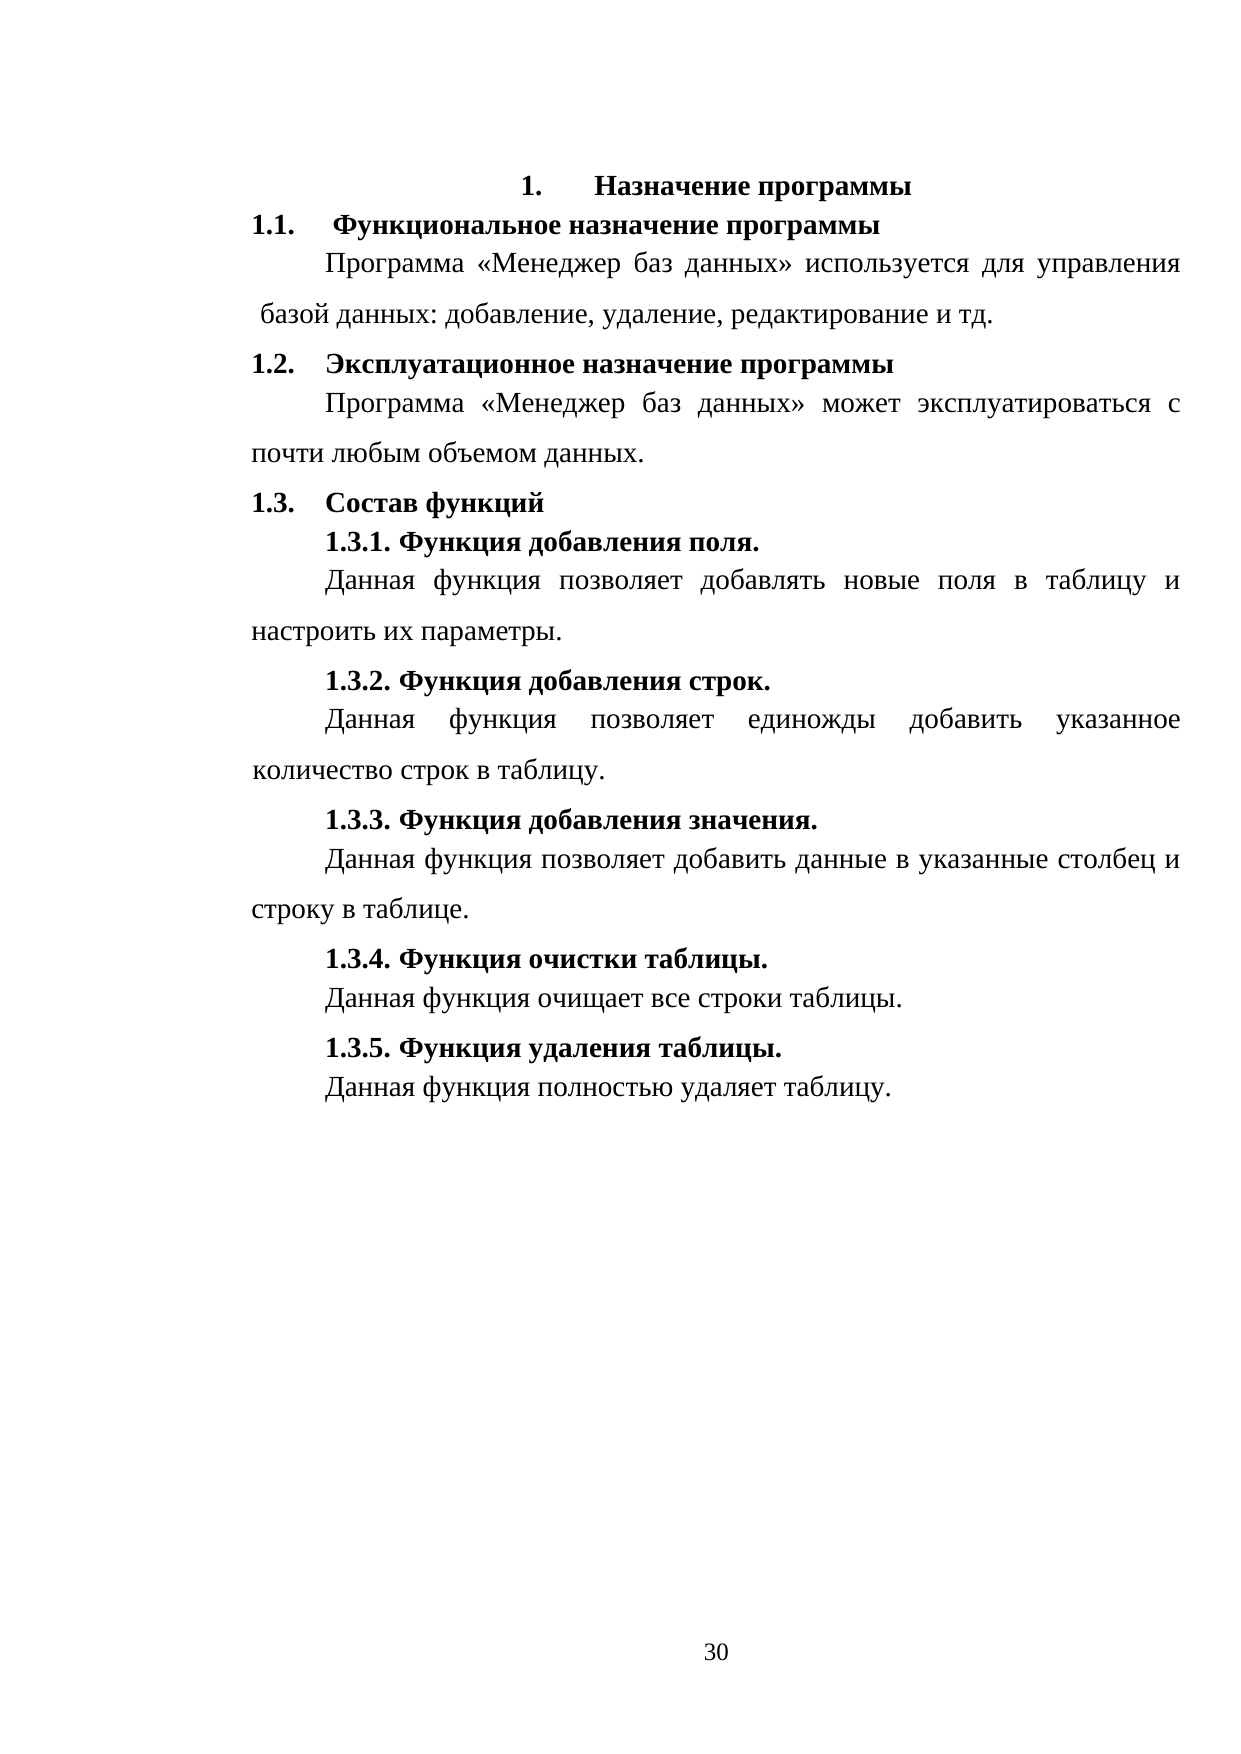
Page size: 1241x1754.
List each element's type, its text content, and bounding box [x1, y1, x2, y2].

list Эксплуатационное назначение программы [251, 346, 1181, 380]
text Данная функция позволяет добавлять новые поля в таблицу и настроить их параметры. [251, 562, 1181, 646]
list Функциональное назначение программы [251, 207, 1181, 241]
list Функция удаления таблицы. [325, 1030, 1181, 1064]
text Данная функция позволяет добавить данные в указанные столбец и строку в таблице. [251, 841, 1181, 924]
text Данная функция полностью удаляет таблицу. [251, 1069, 1181, 1102]
list Программа «Менеджер баз данных» используется для управления базой данных: добавление, удаление, редактирование и тд. [260, 246, 1181, 329]
list Состав функций [251, 485, 1181, 519]
text Данная функция позволяет единожды добавить указанное количество строк в таблицу. [252, 702, 1181, 785]
list Функция добавления строк. [325, 663, 1181, 697]
text Данная функция очищает все строки таблицы. [251, 980, 1181, 1013]
text Программа «Менеджер баз данных» может эксплуатироваться с почти любым объемом данных. [251, 385, 1181, 468]
list Функция добавления поля. [325, 524, 1181, 557]
list Функция добавления значения. [325, 802, 1181, 836]
list Функция очистки таблицы. [325, 941, 1181, 975]
list Назначение программы [251, 168, 1181, 202]
